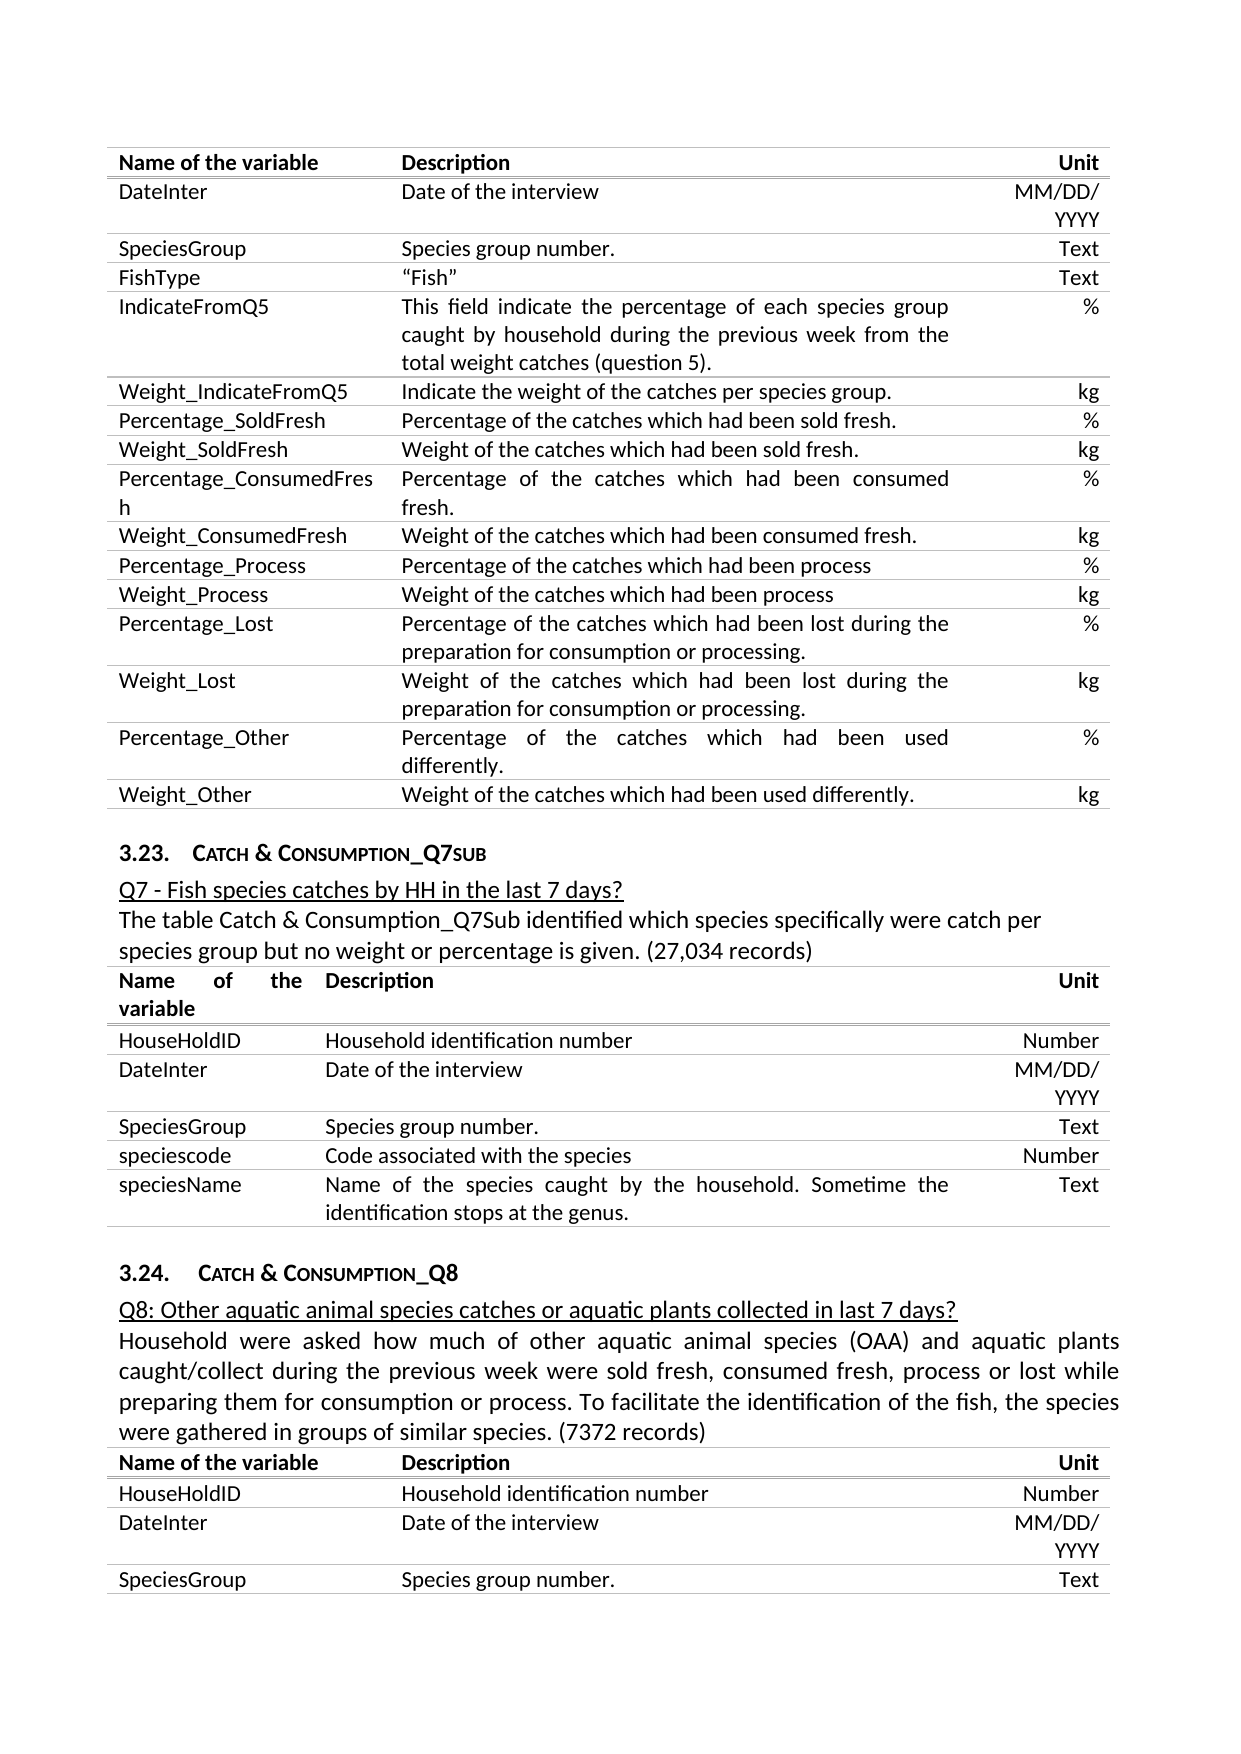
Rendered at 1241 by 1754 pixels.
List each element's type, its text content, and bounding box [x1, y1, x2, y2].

text Household were asked how much of other aquatic animal species (OAA) and aquatic plants caught/collect during the previous week were sold fresh, consumed fresh, process or lost while preparing them for consumption or process. To facilitate the identification of the fish, the species were gathered in groups of similar species. (7372 records) [118, 1325, 1122, 1447]
table_cell SpeciesGroup [107, 1565, 390, 1593]
table_header Unit [961, 1448, 1110, 1476]
table_header Description [390, 1448, 961, 1476]
table_cell Percentage_Lost [107, 609, 390, 665]
text The table Catch & Consumption_Q7Sub identified which species specifically were catch per species group but no weight or percentage is given. (27,034 records) [118, 904, 1122, 966]
table_cell Percentage of the catches which had been sold fresh. [390, 406, 961, 434]
table_header Name of the variable [107, 967, 314, 1023]
table_cell Text [961, 1112, 1110, 1140]
table_cell Weight of the catches which had been sold fresh. [390, 436, 961, 463]
table_cell SpeciesGroup [107, 1112, 314, 1140]
table_cell % [961, 723, 1110, 779]
table_cell Species group number. [390, 234, 961, 262]
table_cell Number [961, 1026, 1110, 1054]
table_cell Date of the interview [390, 179, 961, 233]
table_cell kg [961, 522, 1110, 550]
table_header Description [314, 967, 961, 1023]
table_cell % [961, 406, 1110, 434]
table_cell DateInter [107, 1055, 314, 1111]
table_cell kg [961, 580, 1110, 608]
table_cell Weight_Lost [107, 666, 390, 722]
table_cell Weight_ConsumedFresh [107, 522, 390, 550]
table_cell Percentage of the catches which had been consumed fresh. [390, 465, 961, 521]
text Q7 - Fish species catches by HH in the last 7 days? [118, 874, 1122, 904]
table_header Unit [961, 148, 1110, 176]
table_cell Code associated with the species [314, 1141, 961, 1169]
text Q8: Other aquatic animal species catches or aquatic plants collected in last 7 days? [118, 1294, 1122, 1325]
table_cell Percentage_Other [107, 723, 390, 779]
table_cell Weight of the catches which had been process [390, 580, 961, 608]
table_cell Percentage of the catches which had been used differently. [390, 723, 961, 779]
table_cell Weight of the catches which had been lost during the preparation for consumption or processing. [390, 666, 961, 722]
table_cell Species group number. [390, 1565, 961, 1593]
table_cell MM/DD/YYYY [961, 1508, 1110, 1564]
table_cell Household identification number [314, 1026, 961, 1054]
table_cell kg [961, 780, 1110, 808]
table_cell Percentage_Process [107, 551, 390, 579]
table_cell Weight of the catches which had been consumed fresh. [390, 522, 961, 550]
table_cell DateInter [107, 1508, 390, 1564]
text Catch & Consumption_Q7sub [118, 837, 1122, 868]
table_cell MM/DD/YYYY [961, 1055, 1110, 1111]
table_cell Percentage_ConsumedFresh [107, 465, 390, 521]
text Catch & Consumption_Q8 [118, 1258, 1122, 1288]
table_cell % [961, 551, 1110, 579]
table_cell Percentage of the catches which had been process [390, 551, 961, 579]
table_cell SpeciesGroup [107, 234, 390, 262]
table_cell % [961, 292, 1110, 376]
table_header Name of the variable [107, 148, 390, 176]
table_cell MM/DD/YYYY [961, 179, 1110, 233]
table_cell Text [961, 1170, 1110, 1226]
table_cell “Fish” [390, 263, 961, 291]
table_cell Weight_Process [107, 580, 390, 608]
table_cell IndicateFromQ5 [107, 292, 390, 376]
table_cell Species group number. [314, 1112, 961, 1140]
table_cell FishType [107, 263, 390, 291]
table_cell Indicate the weight of the catches per species group. [390, 378, 961, 405]
table_cell This field indicate the percentage of each species group caught by household during the previous week from the total weight catches (question 5). [390, 292, 961, 376]
table_cell kg [961, 378, 1110, 405]
table_cell Name of the species caught by the household. Sometime the identification stops at the genus. [314, 1170, 961, 1226]
table_cell Percentage_SoldFresh [107, 406, 390, 434]
table_cell speciescode [107, 1141, 314, 1169]
table_cell Weight of the catches which had been used differently. [390, 780, 961, 808]
table_cell Number [961, 1479, 1110, 1507]
table_cell Date of the interview [390, 1508, 961, 1564]
table_cell Number [961, 1141, 1110, 1169]
table_cell kg [961, 436, 1110, 463]
table_cell Text [961, 234, 1110, 262]
table_cell Date of the interview [314, 1055, 961, 1111]
table_cell % [961, 609, 1110, 665]
table_cell % [961, 465, 1110, 521]
table_cell Weight_IndicateFromQ5 [107, 378, 390, 405]
table_header Name of the variable [107, 1448, 390, 1476]
table_cell Percentage of the catches which had been lost during the preparation for consumption or processing. [390, 609, 961, 665]
table_cell DateInter [107, 179, 390, 233]
table_cell Weight_Other [107, 780, 390, 808]
table_header Unit [961, 967, 1110, 1023]
table_cell speciesName [107, 1170, 314, 1226]
table_header Description [390, 148, 961, 176]
table_cell HouseHoldID [107, 1479, 390, 1507]
table_cell Household identification number [390, 1479, 961, 1507]
table_cell Text [961, 1565, 1110, 1593]
table_cell Weight_SoldFresh [107, 436, 390, 463]
table_cell Text [961, 263, 1110, 291]
table_cell kg [961, 666, 1110, 722]
table_cell HouseHoldID [107, 1026, 314, 1054]
